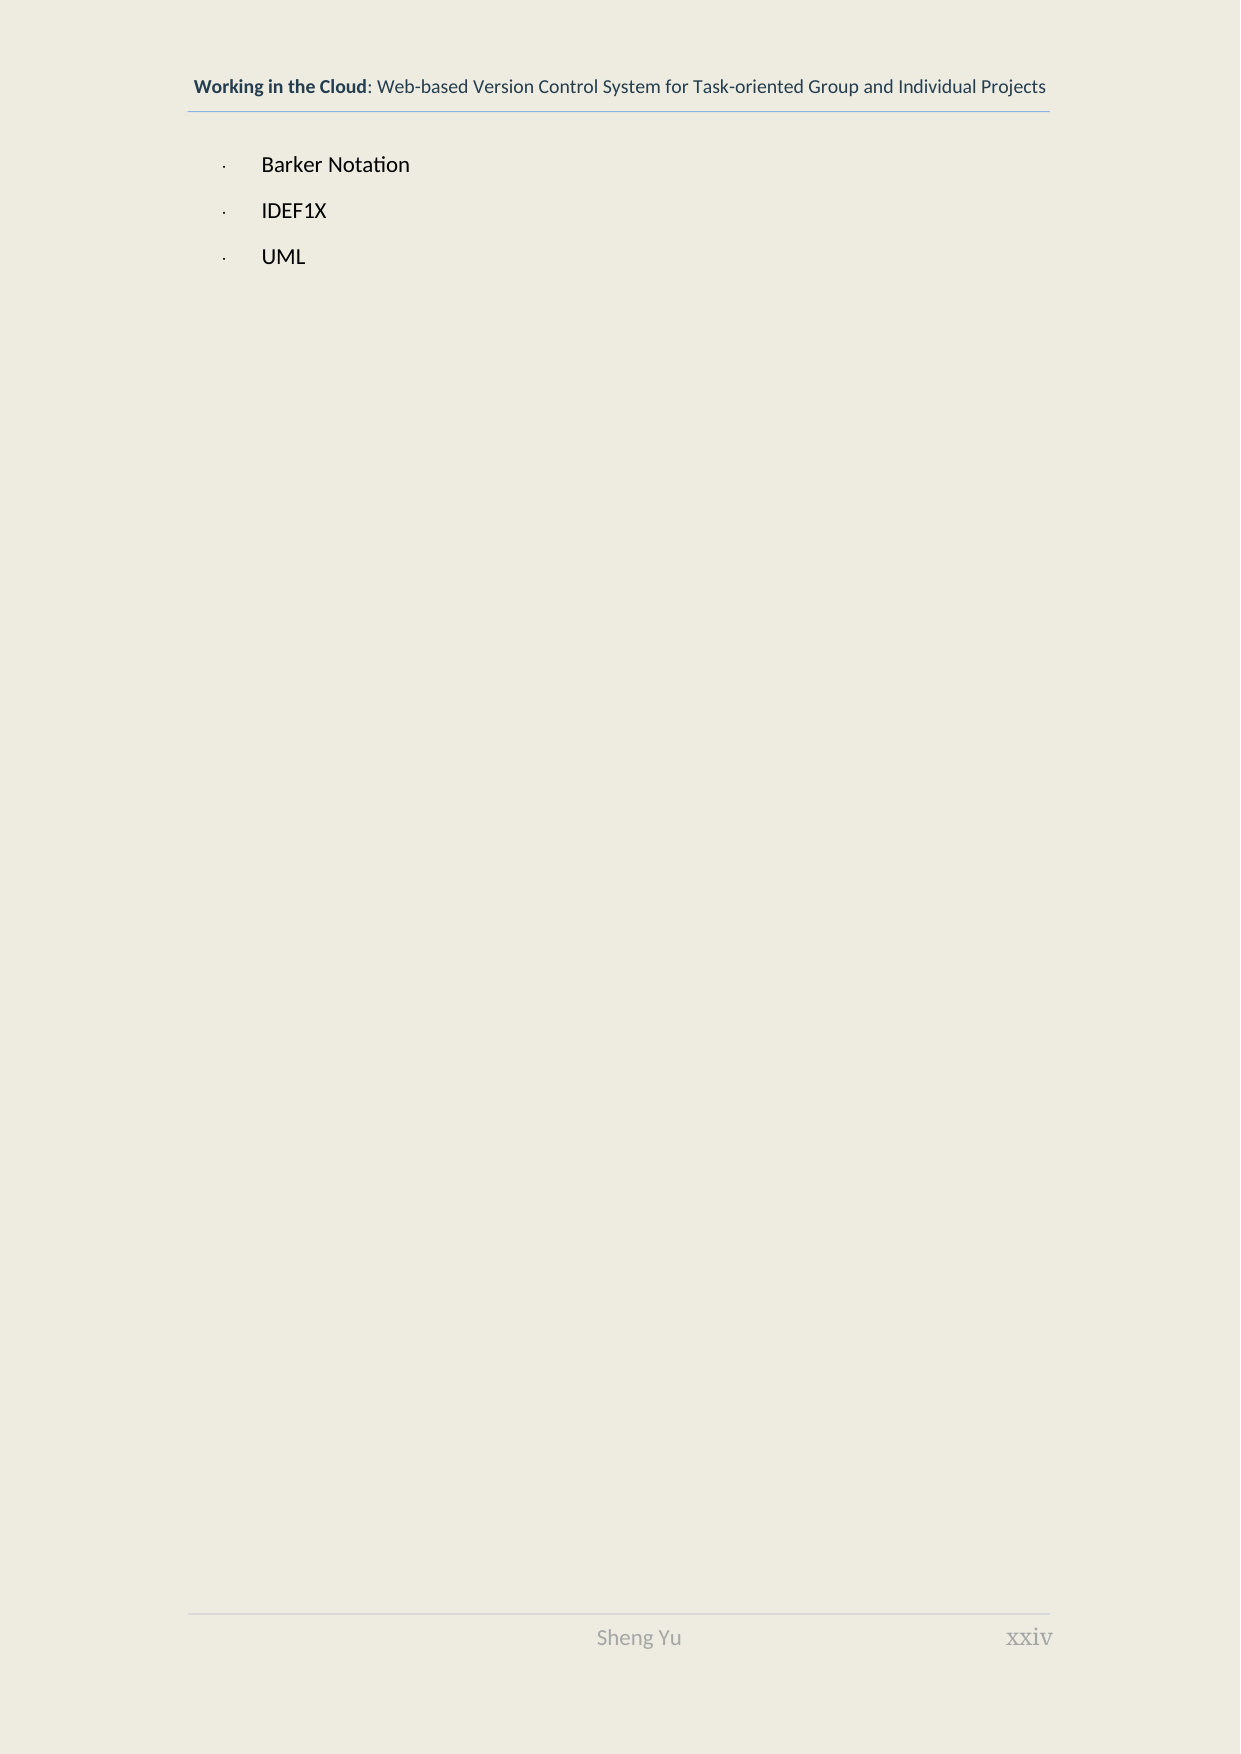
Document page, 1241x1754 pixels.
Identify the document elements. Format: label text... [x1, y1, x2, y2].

list Barker Notation [224, 150, 1053, 178]
list UML [224, 242, 1053, 270]
list IDEF1X [224, 196, 1053, 224]
